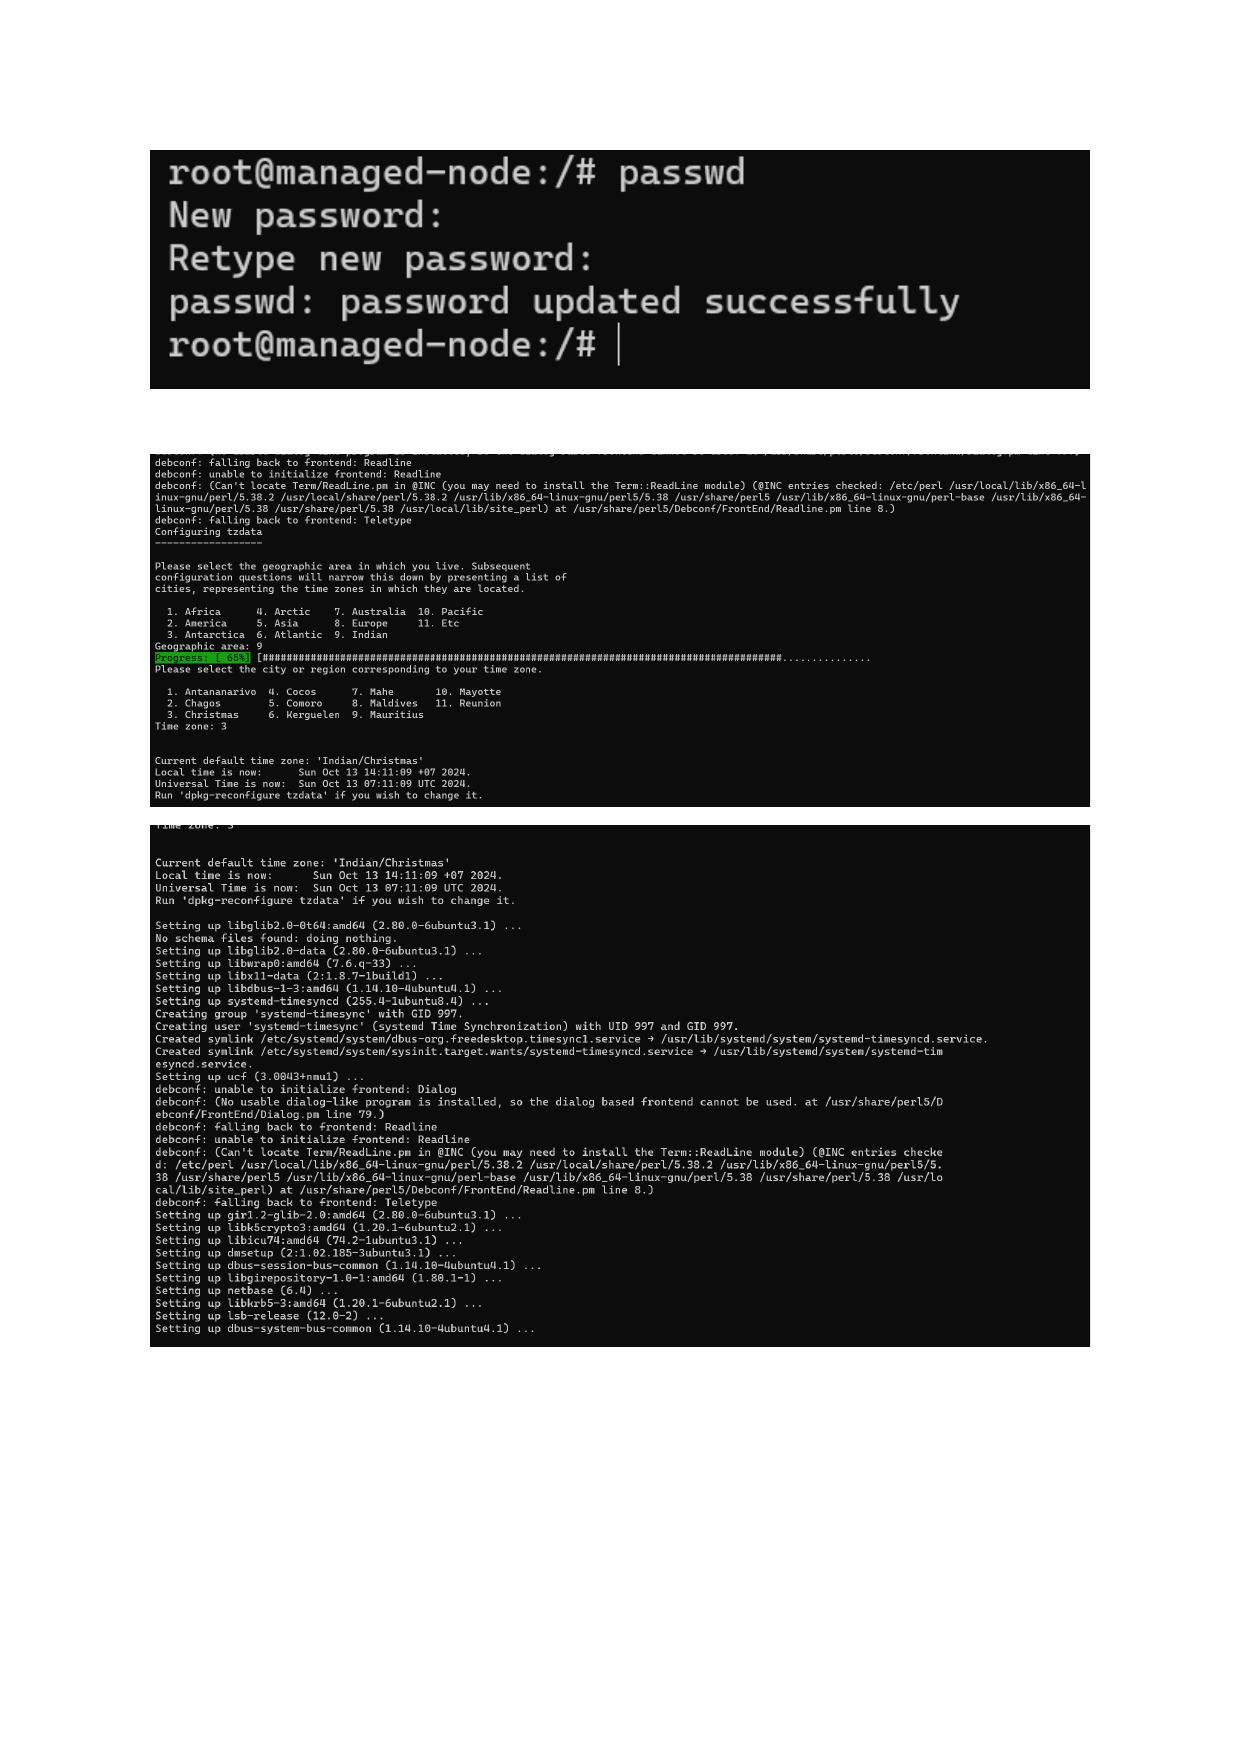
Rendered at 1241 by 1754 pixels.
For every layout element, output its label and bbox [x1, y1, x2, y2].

picture [150, 825, 1091, 1347]
picture [150, 150, 1090, 389]
picture [150, 454, 1091, 807]
